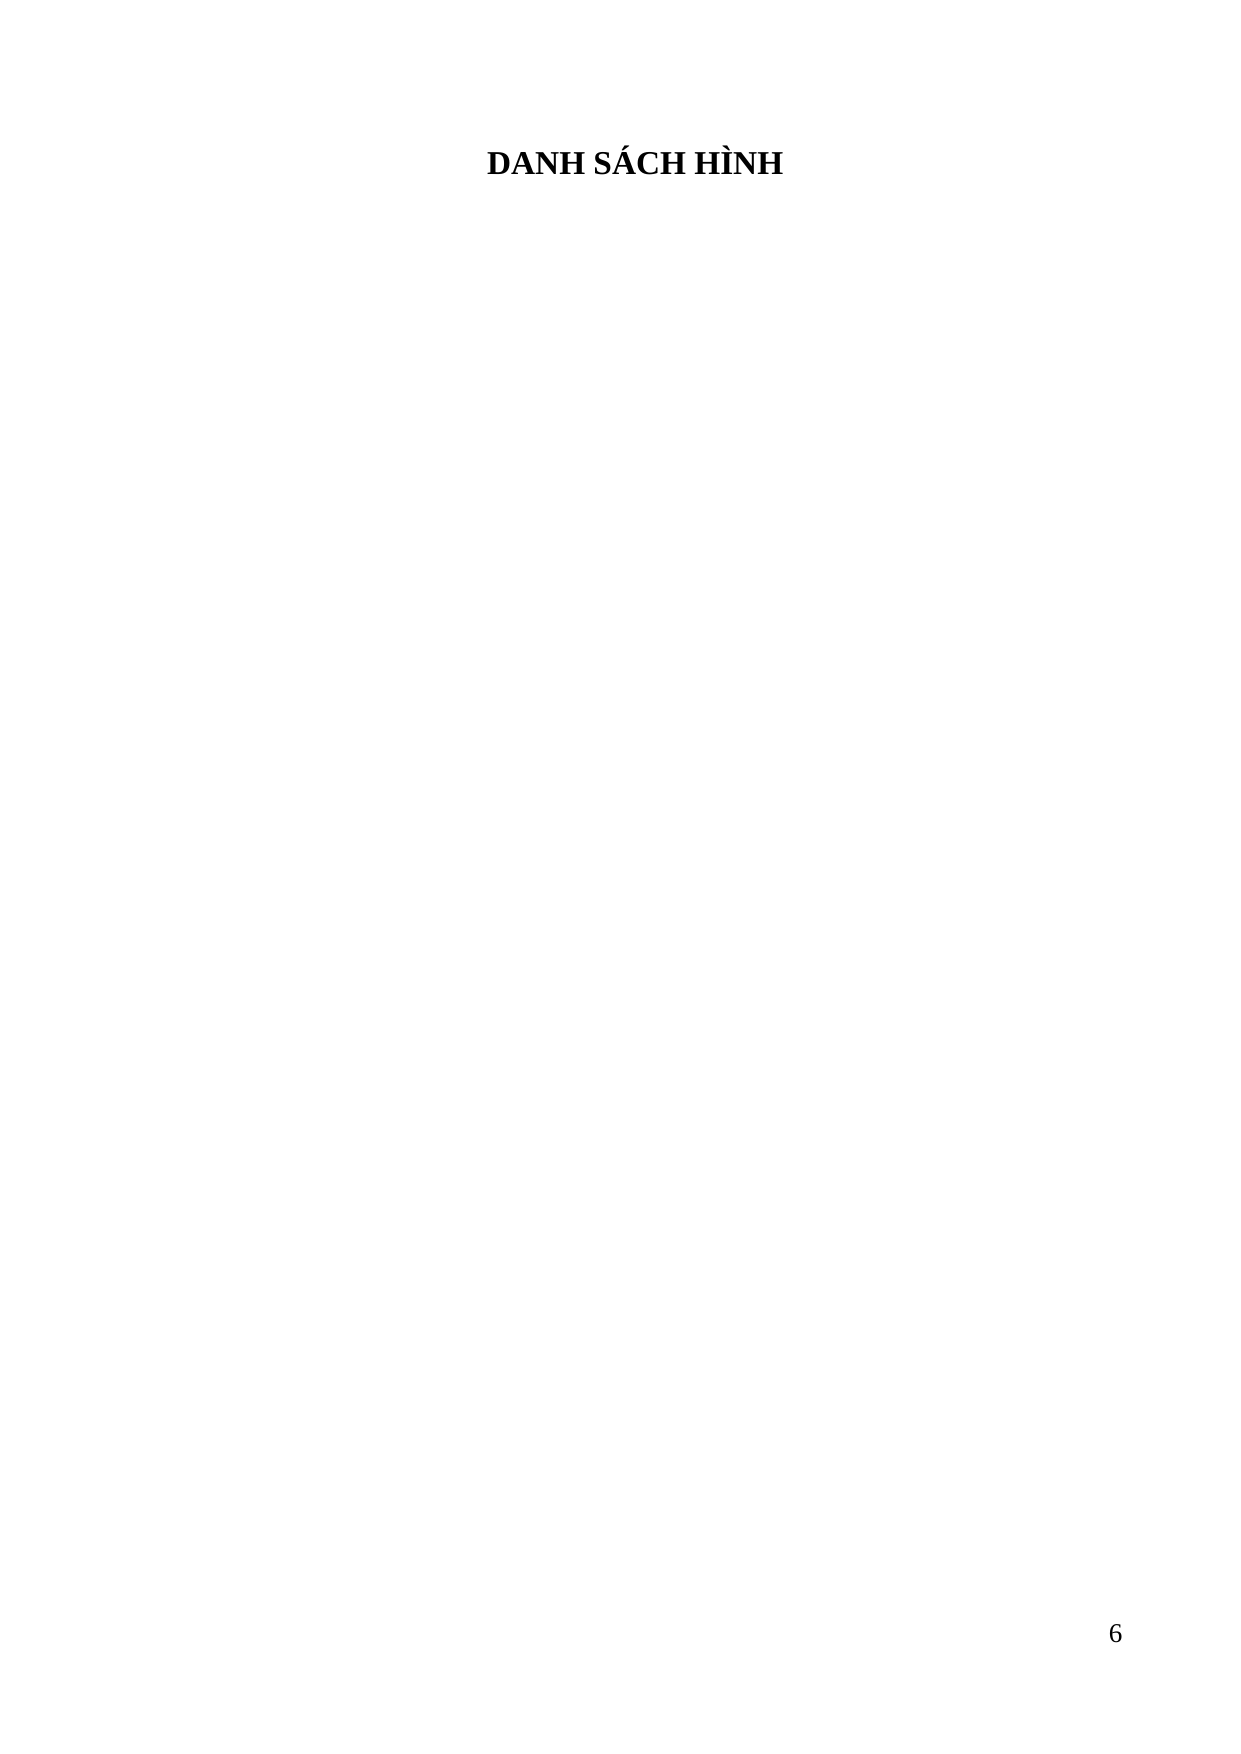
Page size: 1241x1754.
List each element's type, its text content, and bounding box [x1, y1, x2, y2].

list DANH SÁCH HÌNH [148, 143, 1122, 181]
